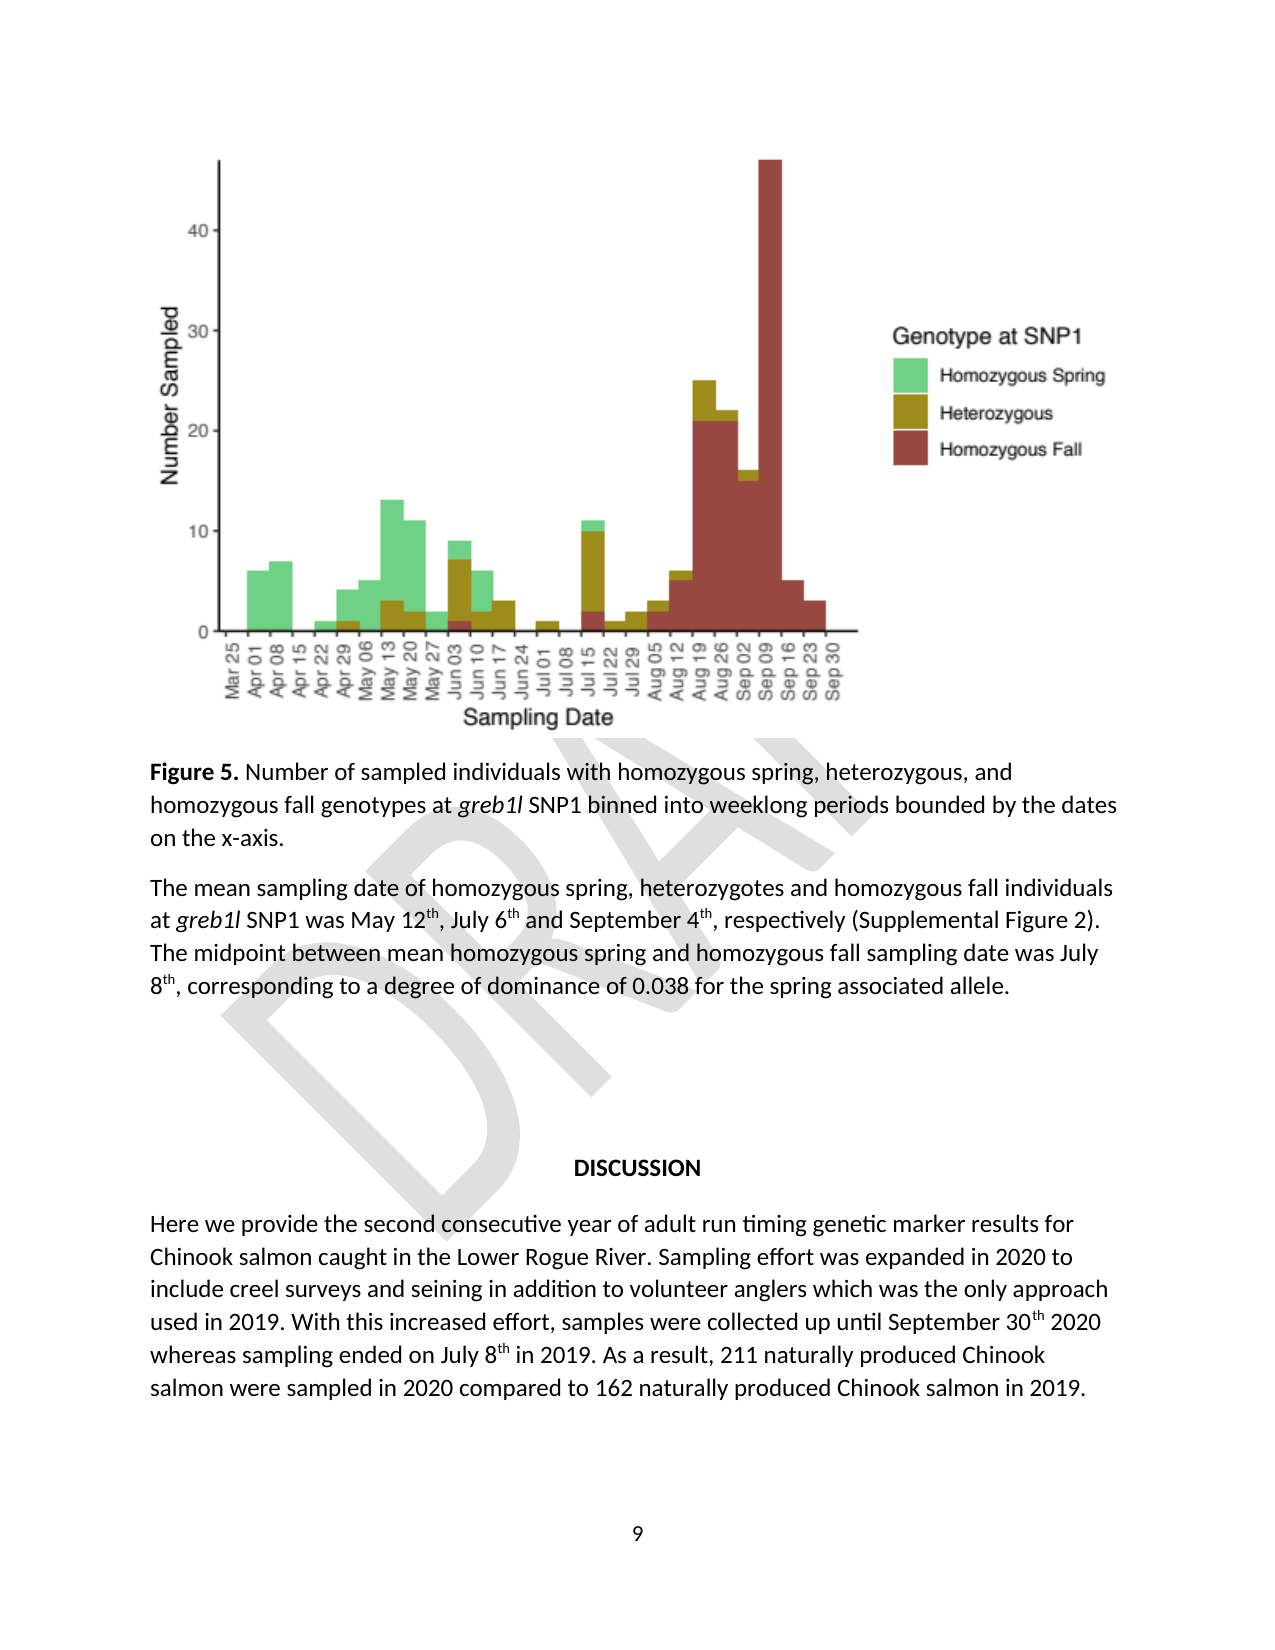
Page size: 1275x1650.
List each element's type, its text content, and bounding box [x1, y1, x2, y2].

text Here we provide the second consecutive year of adult run timing genetic marker results for Chinook salmon caught in the Lower Rogue River. Sampling effort was expanded in 2020 to include creel surveys and seining in addition to volunteer anglers which was the only approach used in 2019. With this increased effort, samples were collected up until September 30th 2020 whereas sampling ended on July 8th in 2019. As a result, 211 naturally produced Chinook salmon were sampled in 2020 compared to 162 naturally produced Chinook salmon in 2019. [150, 1208, 1125, 1403]
text Figure 5. Number of sampled individuals with homozygous spring, heterozygous, and homozygous fall genotypes at greb1l SNP1 binned into weeklong periods bounded by the dates on the x-axis. [150, 756, 1125, 853]
subtitle DISCUSSION [150, 1152, 1125, 1183]
text The mean sampling date of homozygous spring, heterozygotes and homozygous fall individuals at greb1l SNP1 was May 12th, July 6th and September 4th, respectively (Supplemental Figure 2). The midpoint between mean homozygous spring and homozygous fall sampling date was July 8th, corresponding to a degree of dominance of 0.038 for the spring associated allele. [150, 872, 1125, 1001]
